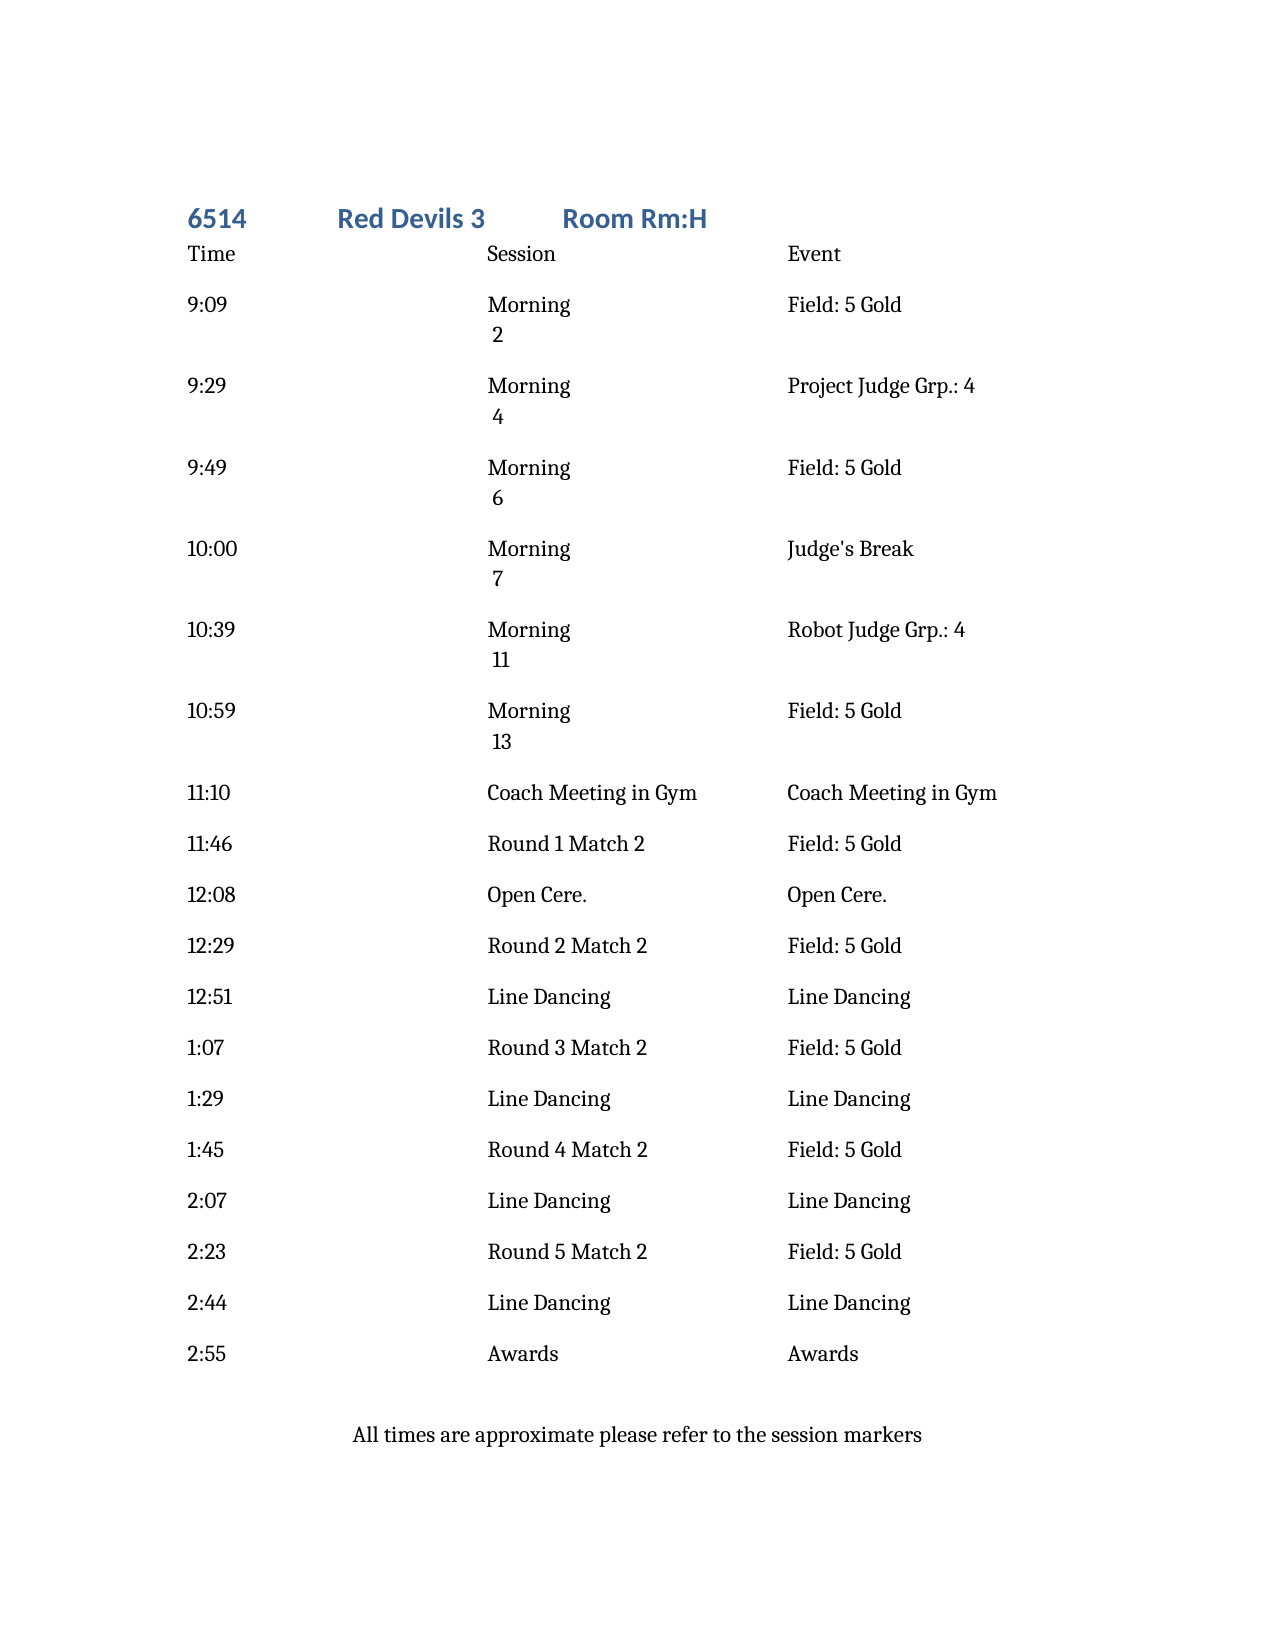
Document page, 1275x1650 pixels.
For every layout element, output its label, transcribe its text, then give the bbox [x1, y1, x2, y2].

table_header Session [476, 241, 776, 292]
table_cell 11:10 [176, 780, 476, 831]
table_cell Round 3 Match 2 [476, 1035, 776, 1086]
table_header Event [776, 241, 1076, 292]
table_cell Line Dancing [776, 1188, 1076, 1239]
table_cell Line Dancing [476, 1290, 776, 1341]
table_cell Field: 5 Gold [776, 698, 1076, 779]
table_cell Judge's Break [776, 536, 1076, 617]
table_cell Open Cere. [476, 882, 776, 933]
table_cell Round 1 Match 2 [476, 831, 776, 882]
table_cell 10:59 [176, 698, 476, 779]
table_cell 11:46 [176, 831, 476, 882]
table_cell Line Dancing [476, 984, 776, 1035]
table_cell Morning 11 [476, 617, 776, 698]
table_cell 9:49 [176, 455, 476, 536]
table_cell Round 4 Match 2 [476, 1137, 776, 1188]
table_cell Awards [476, 1341, 776, 1392]
table_cell Morning 7 [476, 536, 776, 617]
table_cell Morning 4 [476, 373, 776, 454]
table_header Time [176, 241, 476, 292]
table_cell 12:51 [176, 984, 476, 1035]
table_cell Field: 5 Gold [776, 292, 1076, 373]
table_cell 10:39 [176, 617, 476, 698]
table_cell Coach Meeting in Gym [476, 780, 776, 831]
table_cell 2:44 [176, 1290, 476, 1341]
table_cell 10:00 [176, 536, 476, 617]
table_cell Field: 5 Gold [776, 1137, 1076, 1188]
table_cell Morning 2 [476, 292, 776, 373]
table_cell 12:29 [176, 933, 476, 984]
table_cell Line Dancing [476, 1188, 776, 1239]
table_cell 2:07 [176, 1188, 476, 1239]
text All times are approximate please refer to the session markers [187, 1392, 1087, 1448]
table_cell Open Cere. [776, 882, 1076, 933]
table_cell Round 5 Match 2 [476, 1239, 776, 1290]
table_cell 1:45 [176, 1137, 476, 1188]
table_cell 12:08 [176, 882, 476, 933]
table_cell Morning 6 [476, 455, 776, 536]
table_cell Field: 5 Gold [776, 455, 1076, 536]
table_cell Field: 5 Gold [776, 831, 1076, 882]
table_cell Field: 5 Gold [776, 933, 1076, 984]
table_cell 2:23 [176, 1239, 476, 1290]
table_cell Project Judge Grp.: 4 [776, 373, 1076, 454]
table_cell Robot Judge Grp.: 4 [776, 617, 1076, 698]
table_cell Field: 5 Gold [776, 1035, 1076, 1086]
table_cell Round 2 Match 2 [476, 933, 776, 984]
table_cell 1:07 [176, 1035, 476, 1086]
table_cell 9:29 [176, 373, 476, 454]
table_cell Line Dancing [776, 984, 1076, 1035]
table_cell 9:09 [176, 292, 476, 373]
table_cell Coach Meeting in Gym [776, 780, 1076, 831]
table_cell 1:29 [176, 1086, 476, 1137]
table_cell Line Dancing [476, 1086, 776, 1137]
table_cell Field: 5 Gold [776, 1239, 1076, 1290]
table_cell 2:55 [176, 1341, 476, 1392]
table_cell Line Dancing [776, 1290, 1076, 1341]
table_cell Line Dancing [776, 1086, 1076, 1137]
subtitle 6514 Red Devils 3 Room Rm:H [187, 200, 1087, 236]
table_cell Morning 13 [476, 698, 776, 779]
table_cell Awards [776, 1341, 1076, 1392]
